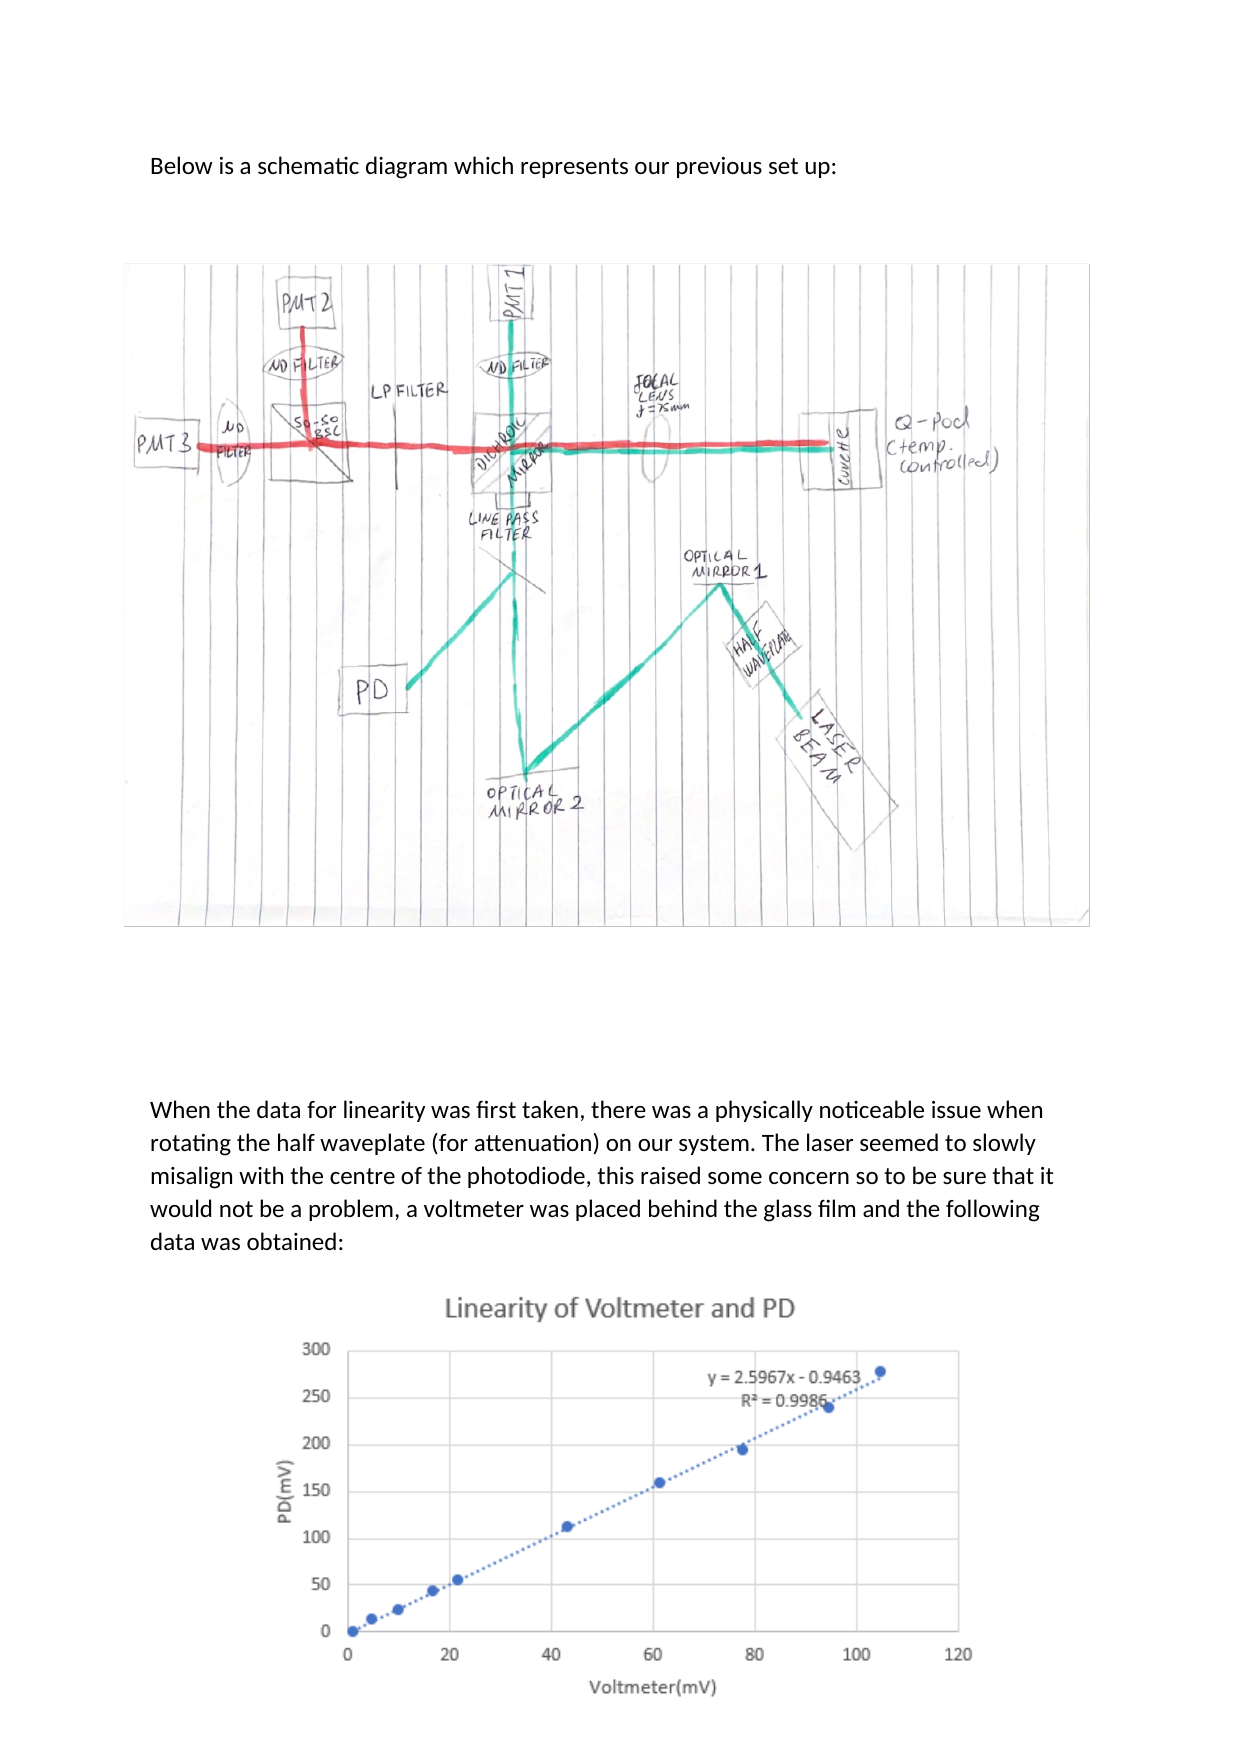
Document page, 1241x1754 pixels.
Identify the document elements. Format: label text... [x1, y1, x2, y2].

picture [249, 1278, 988, 1722]
text Below is a schematic diagram which represents our previous set up: [150, 150, 1090, 181]
picture [83, 189, 1130, 1000]
text When the data for linearity was first taken, there was a physically noticeable issue when rotating the half waveplate (for attenuation) on our system. The laser seemed to slowly misalign with the centre of the photodiode, this raised some concern so to be sure that it would not be a problem, a voltmeter was placed behind the glass film and the following data was obtained: [150, 1094, 1090, 1257]
